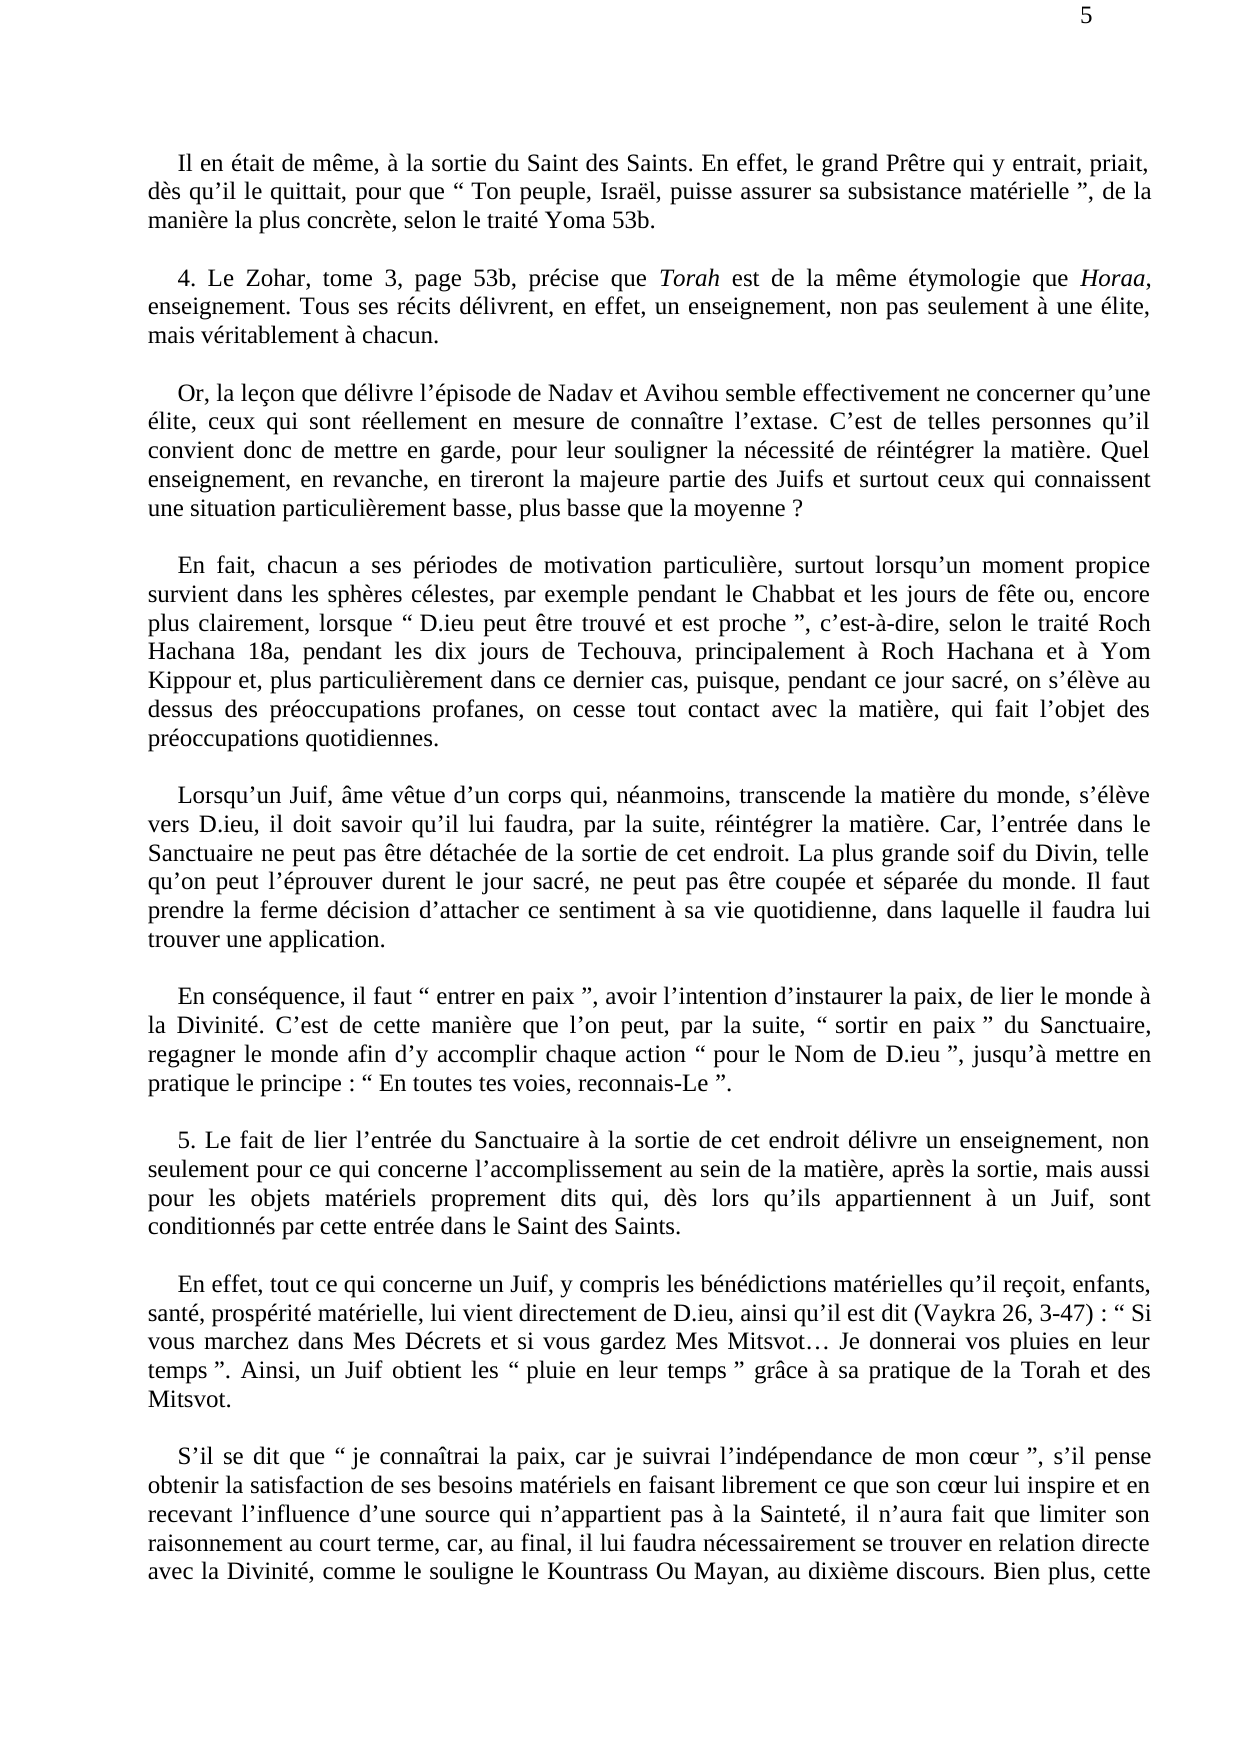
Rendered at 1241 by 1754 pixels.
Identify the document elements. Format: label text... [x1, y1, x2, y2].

text En fait, chacun a ses périodes de motivation particulière, surtout lorsqu’un moment propice survient dans les sphères célestes, par exemple pendant le Chabbat et les jours de fête ou, encore plus clairement, lorsque “ D.ieu peut être trouvé et est proche ”, c’est-à-dire, selon le traité Roch Hachana 18a, pendant les dix jours de Techouva, principalement à Roch Hachana et à Yom Kippour et, plus particulièrement dans ce dernier cas, puisque, pendant ce jour sacré, on s’élève au dessus des préoccupations profanes, on cesse tout contact avec la matière, qui fait l’objet des préoccupations quotidiennes. [148, 550, 1152, 751]
text En effet, tout ce qui concerne un Juif, y compris les bénédictions matérielles qu’il reçoit, enfants, santé, prospérité matérielle, lui vient directement de D.ieu, ainsi qu’il est dit (Vaykra 26, 3-47) : “ Si vous marchez dans Mes Décrets et si vous gardez Mes Mitsvot… Je donnerai vos pluies en leur temps ”. Ainsi, un Juif obtient les “ pluie en leur temps ” grâce à sa pratique de la Torah et des Mitsvot. [148, 1269, 1152, 1413]
text 4. Le Zohar, tome 3, page 53b, précise que Torah est de la même étymologie que Horaa, enseignement. Tous ses récits délivrent, en effet, un enseignement, non pas seulement à une élite, mais véritablement à chacun. [148, 263, 1152, 349]
text Lorsqu’un Juif, âme vêtue d’un corps qui, néanmoins, transcende la matière du monde, s’élève vers D.ieu, il doit savoir qu’il lui faudra, par la suite, réintégrer la matière. Car, l’entrée dans le Sanctuaire ne peut pas être détachée de la sortie de cet endroit. La plus grande soif du Divin, telle qu’on peut l’éprouver durent le jour sacré, ne peut pas être coupée et séparée du monde. Il faut prendre la ferme décision d’attacher ce sentiment à sa vie quotidienne, dans laquelle il faudra lui trouver une application. [148, 780, 1152, 953]
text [148, 1441, 1152, 1585]
text 5. Le fait de lier l’entrée du Sanctuaire à la sortie de cet endroit délivre un enseignement, non seulement pour ce qui concerne l’accomplissement au sein de la matière, après la sortie, mais aussi pour les objets matériels proprement dits qui, dès lors qu’ils appartiennent à un Juif, sont conditionnés par cette entrée dans le Saint des Saints. [148, 1125, 1152, 1240]
text Or, la leçon que délivre l’épisode de Nadav et Avihou semble effectivement ne concerner qu’une élite, ceux qui sont réellement en mesure de connaître l’extase. C’est de telles personnes qu’il convient donc de mettre en garde, pour leur souligner la nécessité de réintégrer la matière. Quel enseignement, en revanche, en tireront la majeure partie des Juifs et surtout ceux qui connaissent une situation particulièrement basse, plus basse que la moyenne ? [148, 378, 1152, 521]
text En conséquence, il faut “ entrer en paix ”, avoir l’intention d’instaurer la paix, de lier le monde à la Divinité. C’est de cette manière que l’on peut, par la suite, “ sortir en paix ” du Sanctuaire, regagner le monde afin d’y accomplir chaque action “ pour le Nom de D.ieu ”, jusqu’à mettre en pratique le principe : “ En toutes tes voies, reconnais-Le ”. [148, 981, 1152, 1096]
text Il en était de même, à la sortie du Saint des Saints. En effet, le grand Prêtre qui y entrait, priait, dès qu’il le quittait, pour que “ Ton peuple, Israël, puisse assurer sa subsistance matérielle ”, de la manière la plus concrète, selon le traité Yoma 53b. [148, 148, 1152, 234]
